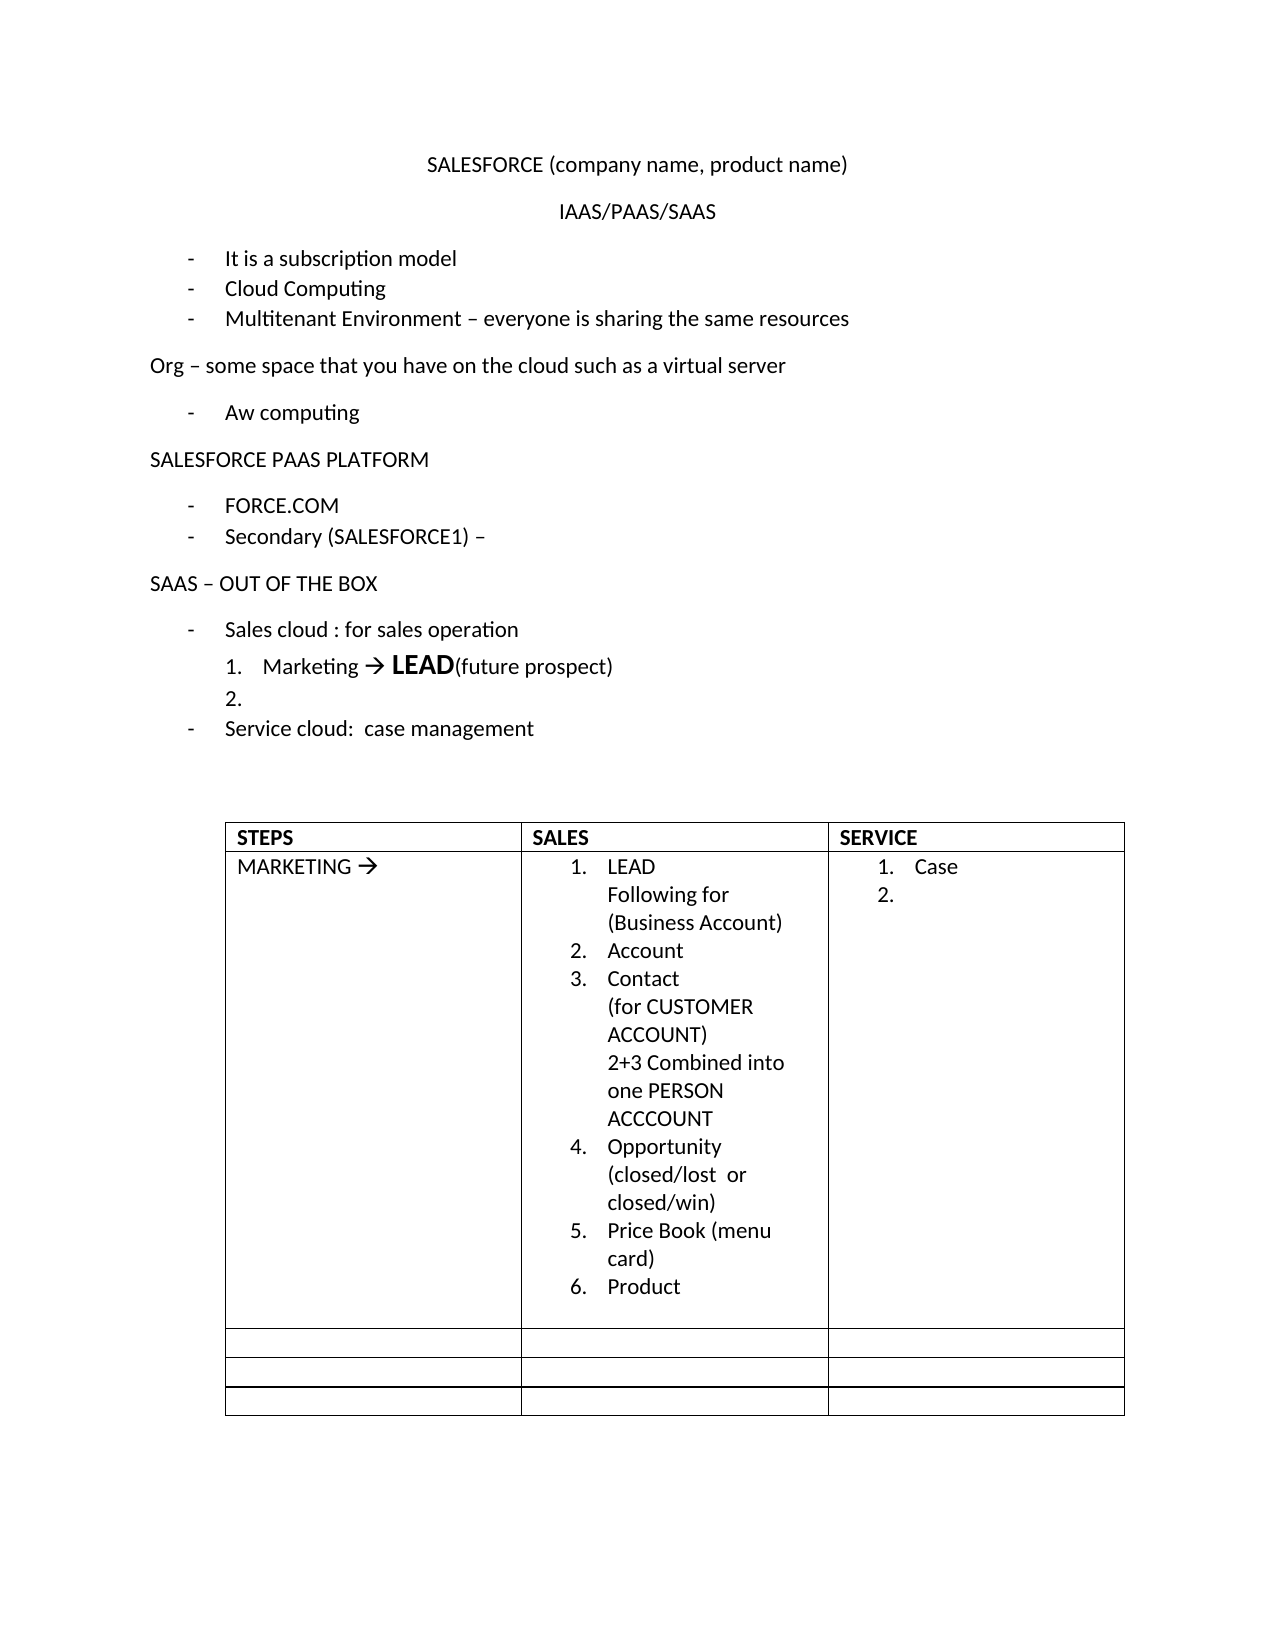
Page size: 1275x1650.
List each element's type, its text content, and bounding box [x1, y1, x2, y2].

table_cell [226, 1329, 521, 1357]
text SALESFORCE PAAS PLATFORM [150, 445, 1125, 473]
list Marketing LEAD(future prospect) [225, 646, 1125, 681]
table_cell [226, 1388, 521, 1415]
list It is a subscription model [187, 244, 1125, 272]
list FORCE.COM [187, 492, 1125, 520]
list Aw computing [187, 398, 1125, 426]
list Multitenant Environment – everyone is sharing the same resources [187, 304, 1125, 332]
table_cell [522, 1358, 828, 1386]
table_cell [829, 1329, 1124, 1357]
list Cloud Computing [187, 274, 1125, 302]
table_cell [522, 1388, 828, 1415]
text SALESFORCE (company name, product name) [150, 150, 1125, 178]
text IAAS/PAAS/SAAS [150, 197, 1125, 225]
list Service cloud: case management [187, 714, 1125, 742]
table_cell [522, 1329, 828, 1357]
table_cell [829, 1358, 1124, 1386]
list Secondary (SALESFORCE1) – [187, 522, 1125, 550]
table_cell LEAD Following for (Business Account) Account Contact (for CUSTOMER ACCOUNT) 2+3 Combined into one PERSON ACCCOUNT Opportunity (closed/lost or closed/win) Price Book (menu card) Product [522, 852, 828, 1328]
table_cell MARKETING [226, 852, 521, 1328]
table_cell [829, 1388, 1124, 1415]
table_cell [226, 1358, 521, 1386]
table_header SERVICE [829, 823, 1124, 851]
table_cell Case [829, 852, 1124, 1328]
text SAAS – OUT OF THE BOX [150, 569, 1125, 597]
table_header SALES [522, 823, 828, 851]
table_header STEPS [226, 823, 521, 851]
list Sales cloud : for sales operation [187, 616, 1125, 644]
text Org – some space that you have on the cloud such as a virtual server [150, 351, 1125, 379]
